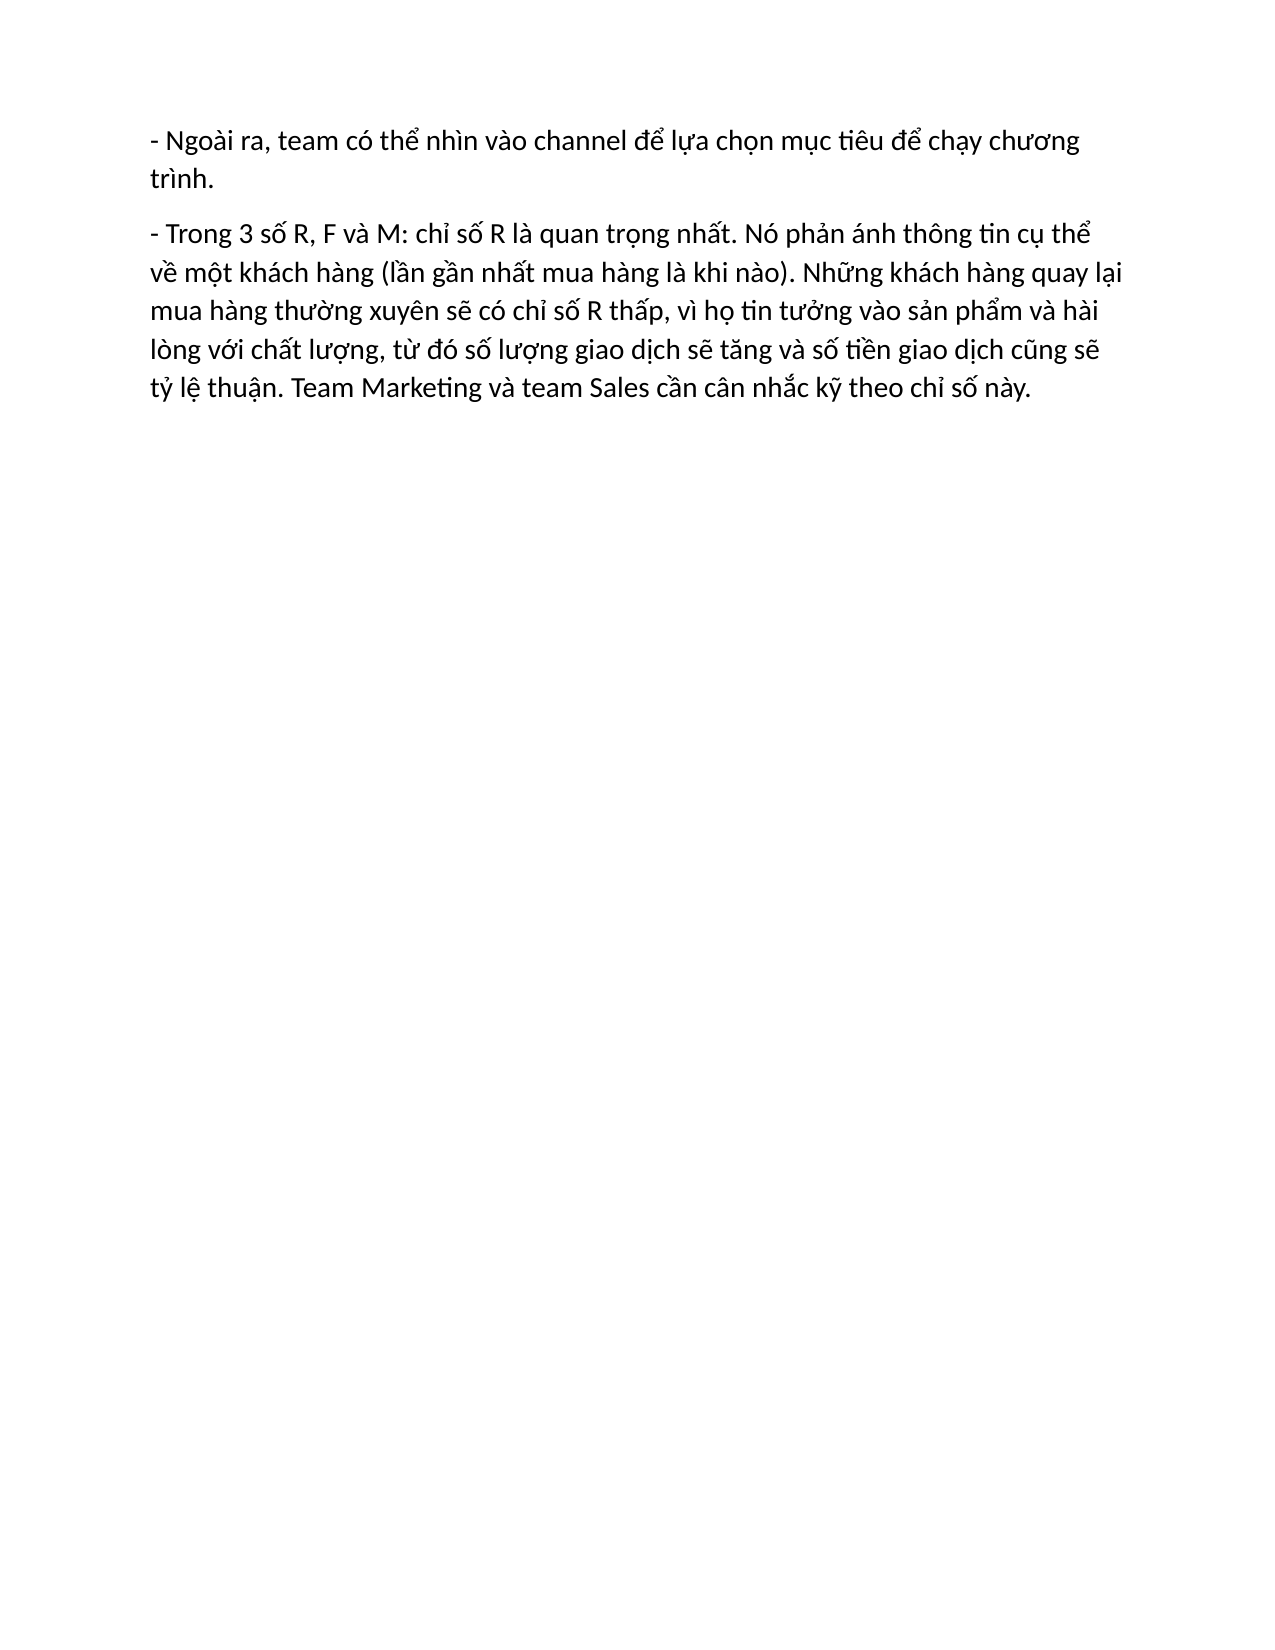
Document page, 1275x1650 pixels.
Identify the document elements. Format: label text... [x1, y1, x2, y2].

text - Trong 3 số R, F và M: chỉ số R là quan trọng nhất. Nó phản ánh thông tin cụ thể về một khách hàng (lần gần nhất mua hàng là khi nào). Những khách hàng quay lại mua hàng thường xuyên sẽ có chỉ số R thấp, vì họ tin tưởng vào sản phẩm và hài lòng với chất lượng, từ đó số lượng giao dịch sẽ tăng và số tiền giao dịch cũng sẽ tỷ lệ thuận. Team Marketing và team Sales cần cân nhắc kỹ theo chỉ số này. [150, 215, 1125, 405]
text - Ngoài ra, team có thể nhìn vào channel để lựa chọn mục tiêu để chạy chương trình. [150, 122, 1125, 196]
